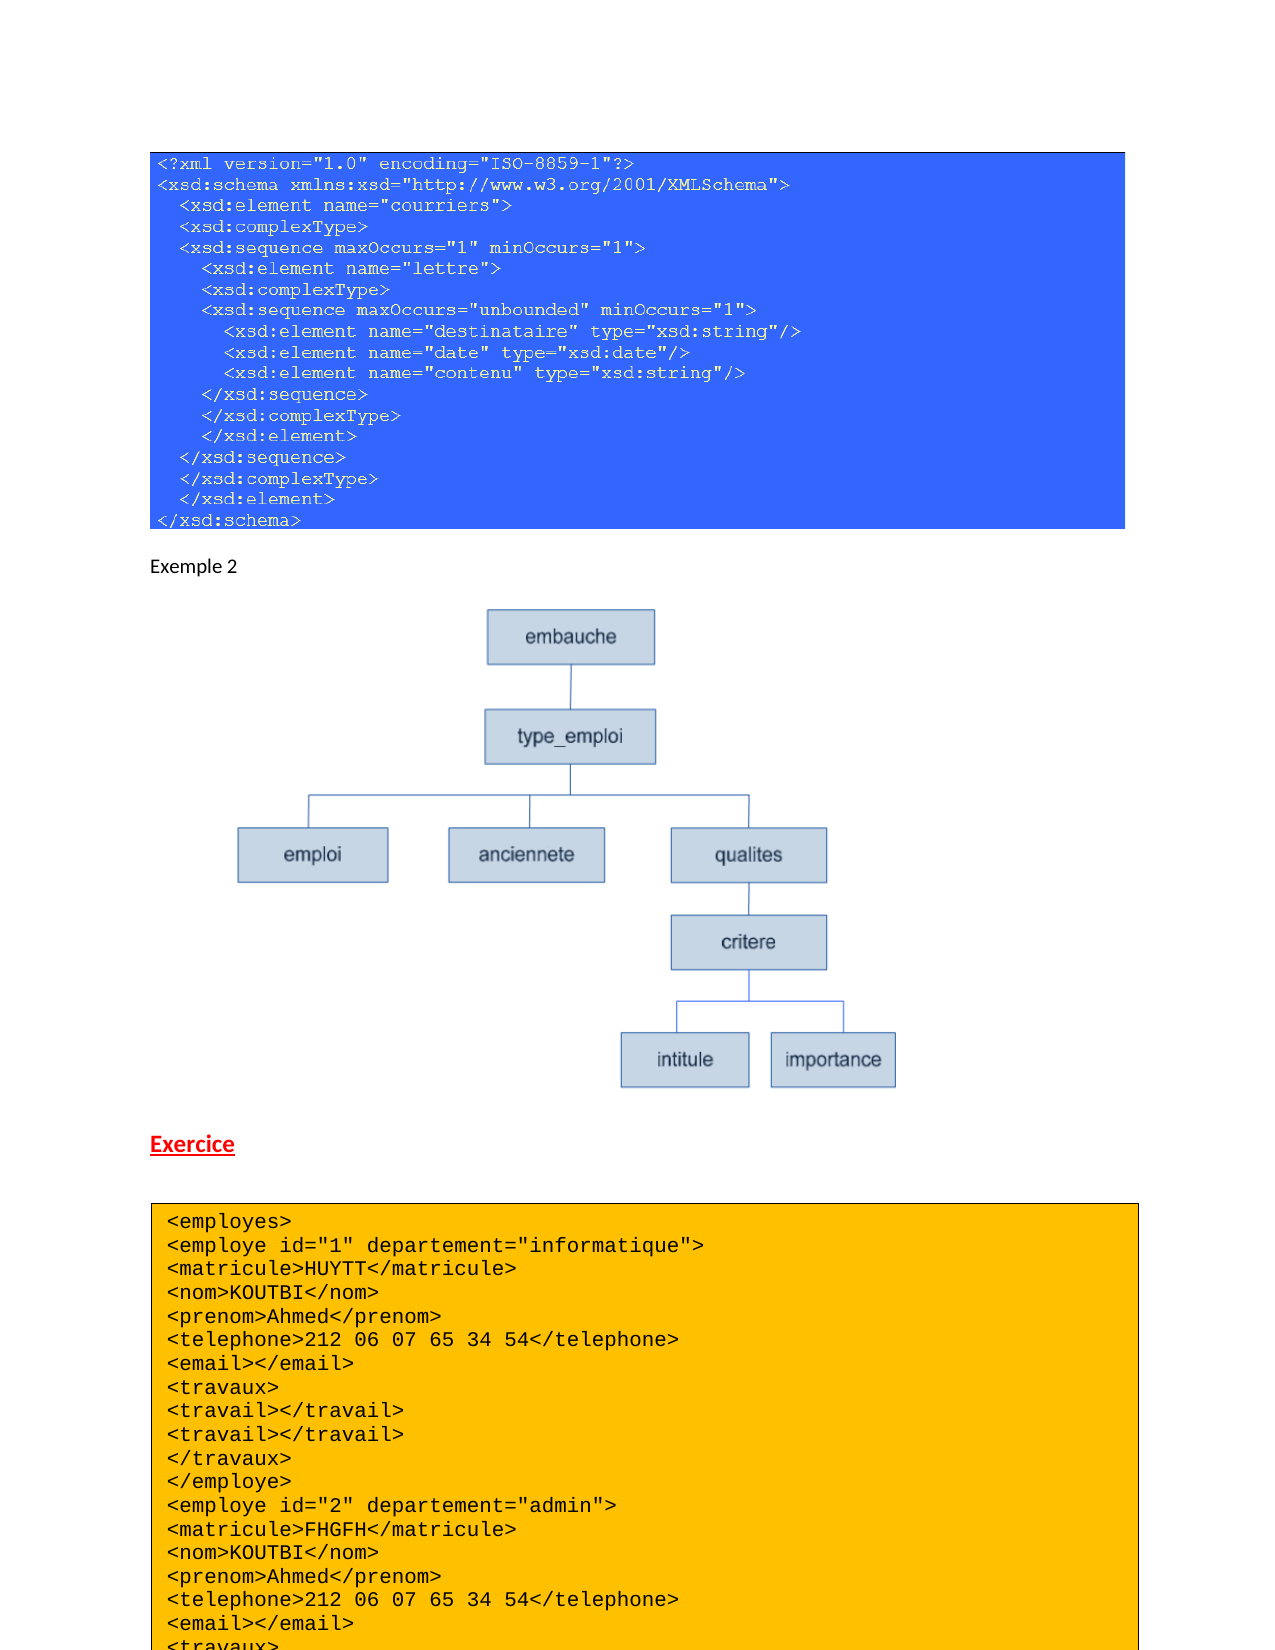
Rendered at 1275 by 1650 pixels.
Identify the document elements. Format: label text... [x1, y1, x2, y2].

text Exemple 2 [150, 553, 1125, 579]
picture [150, 150, 1125, 529]
text Exercice [150, 1128, 1125, 1159]
picture [150, 603, 948, 1104]
